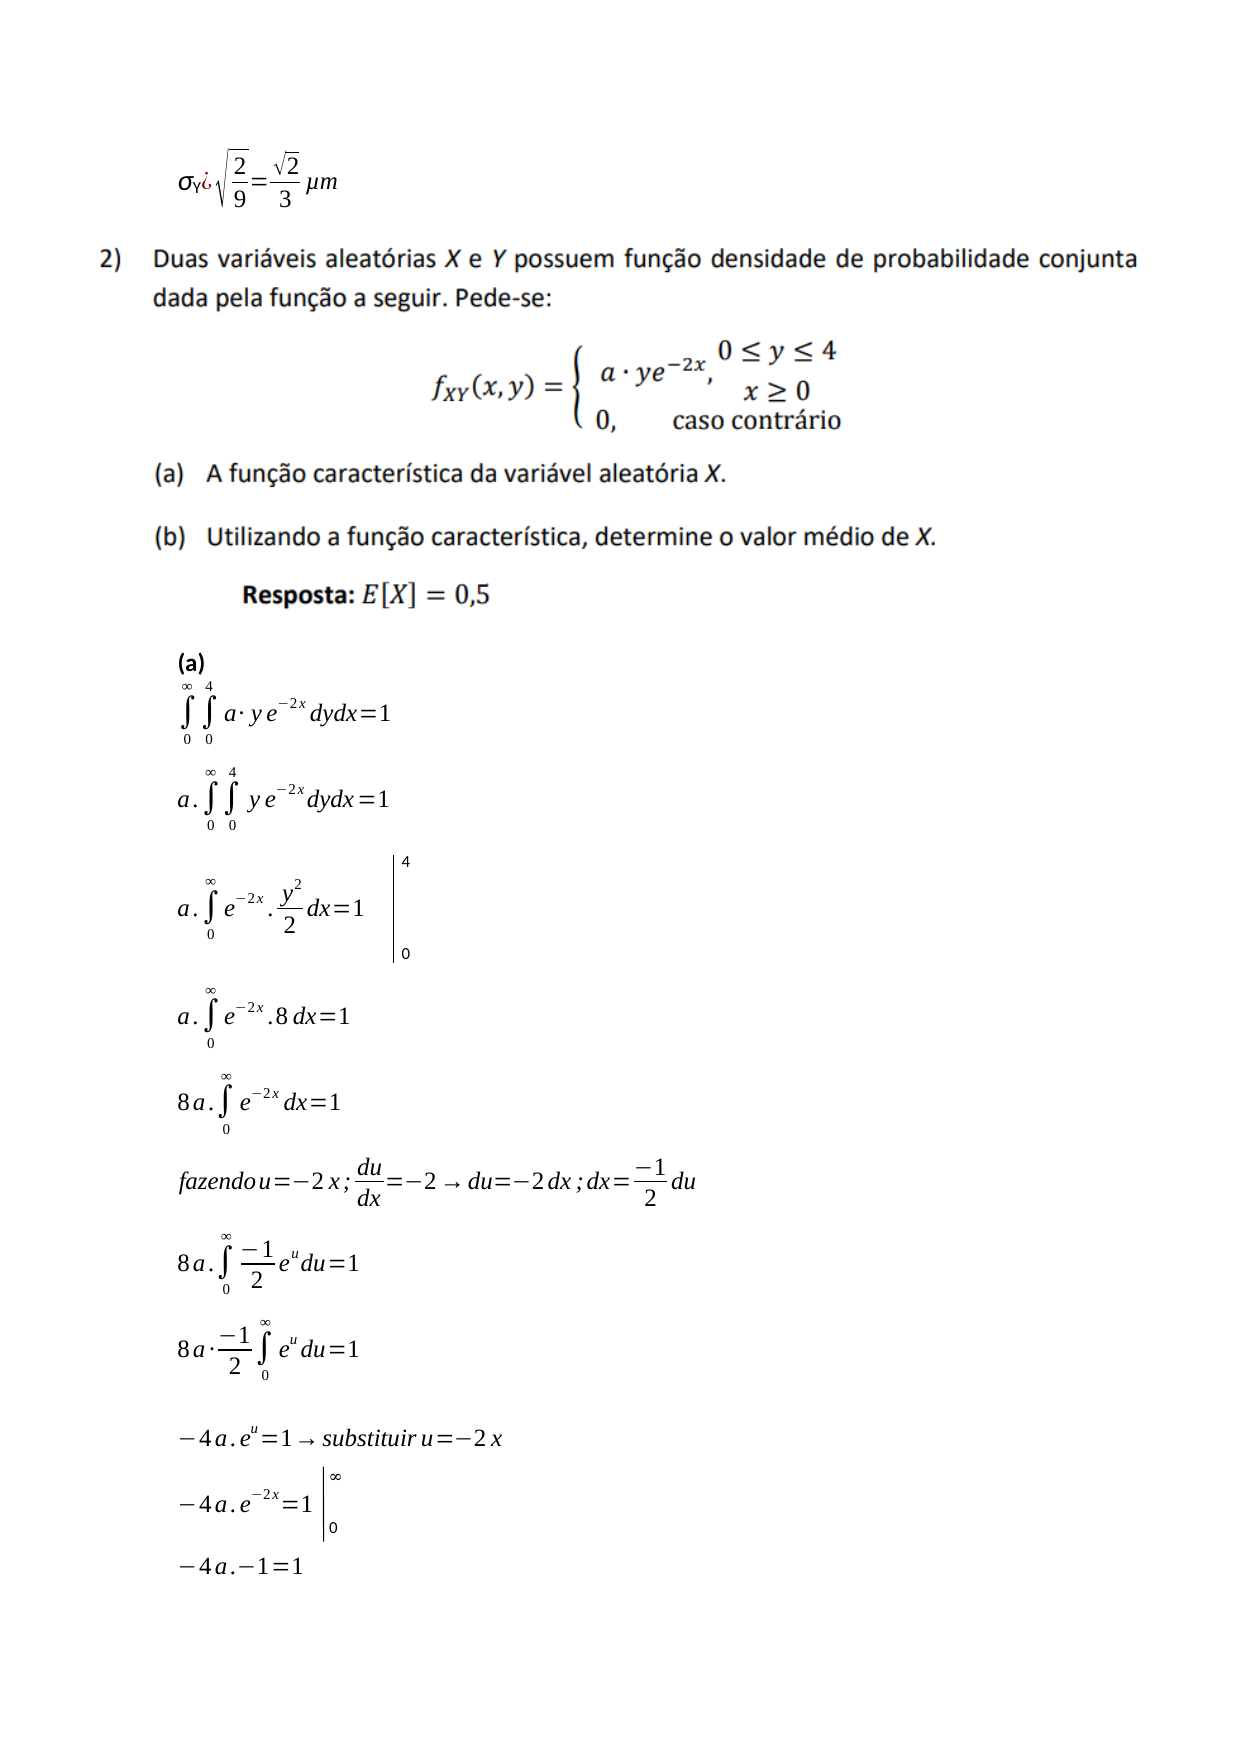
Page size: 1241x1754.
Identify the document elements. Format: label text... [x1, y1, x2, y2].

text 0 [177, 1517, 1063, 1553]
text 0 [177, 943, 1063, 978]
text ∞ [177, 1451, 1063, 1486]
text 4 [177, 836, 1063, 872]
picture [100, 247, 1140, 611]
text σY [177, 148, 1063, 212]
text (a) [177, 647, 1063, 677]
